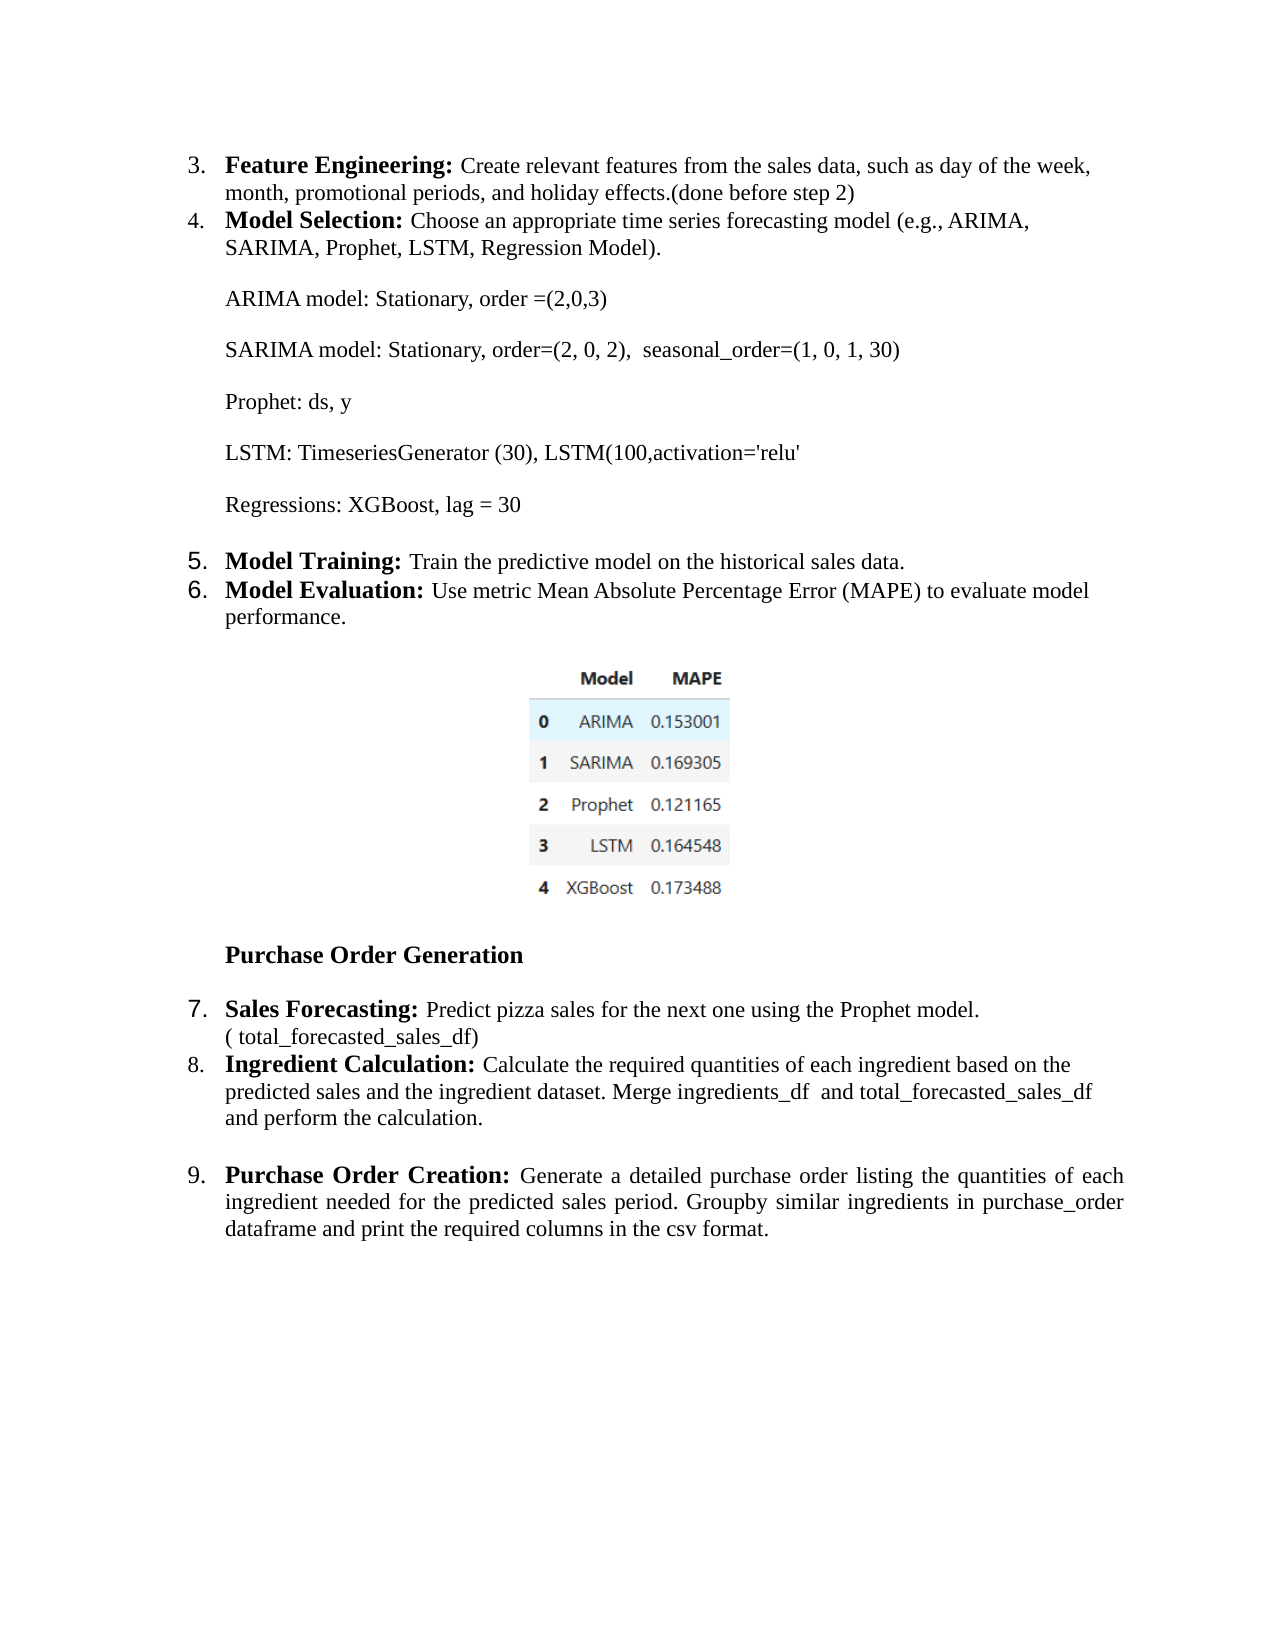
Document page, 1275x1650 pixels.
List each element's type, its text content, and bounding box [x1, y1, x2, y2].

list Model Training: Train the predictive model on the historical sales data. [187, 546, 1125, 574]
text Prophet: ds, y [150, 388, 1125, 414]
list Purchase Order Creation: Generate a detailed purchase order listing the quantities of each ingredient needed for the predicted sales period. Groupby similar ingredients in purchase_order dataframe and print the required columns in the csv format. [187, 1160, 1125, 1241]
text Regressions: XGBoost, lag = 30 [225, 491, 1125, 517]
text LSTM: TimeseriesGenerator (30), LSTM(100,activation='relu' [225, 439, 1125, 466]
list Feature Engineering: Create relevant features from the sales data, such as day of the week, month, promotional periods, and holiday effects.(done before step 2) [187, 150, 1125, 205]
picture [528, 654, 747, 911]
subtitle Purchase Order Generation [225, 940, 1125, 969]
list Model Evaluation: Use metric Mean Absolute Percentage Error (MAPE) to evaluate model performance. [187, 574, 1125, 630]
list Model Selection: Choose an appropriate time series forecasting model (e.g., ARIMA, SARIMA, Prophet, LSTM, Regression Model). [187, 205, 1125, 260]
text SARIMA model: Stationary, order=(2, 0, 2), seasonal_order=(1, 0, 1, 30) [225, 337, 1125, 363]
text ARIMA model: Stationary, order =(2,0,3) [225, 285, 1125, 312]
list Ingredient Calculation: Calculate the required quantities of each ingredient based on the predicted sales and the ingredient dataset. Merge ingredients_df and total_forecasted_sales_df and perform the calculation. [187, 1049, 1125, 1131]
list Sales Forecasting: Predict pizza sales for the next one using the Prophet model.( total_forecasted_sales_df) [187, 994, 1125, 1049]
